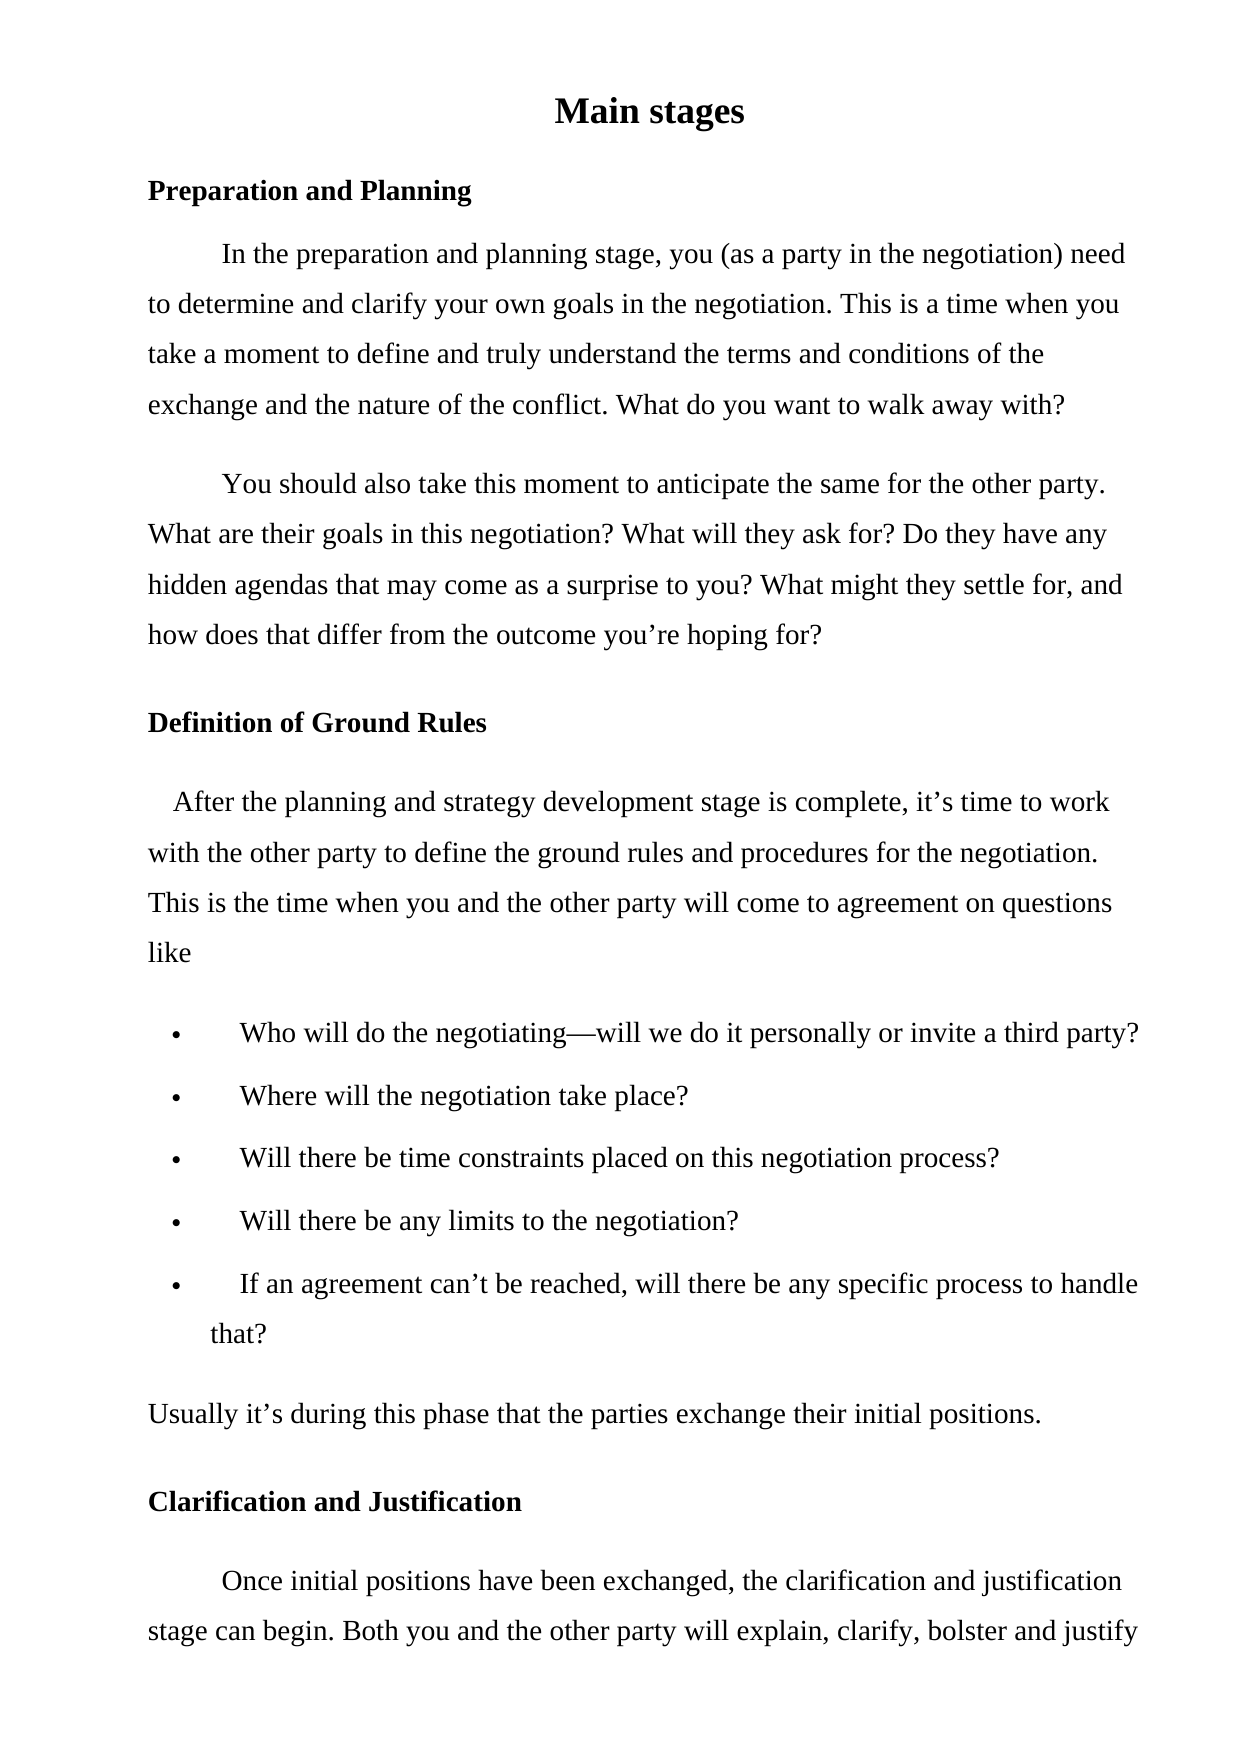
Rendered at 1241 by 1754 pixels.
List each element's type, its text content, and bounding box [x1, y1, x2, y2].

list Will there be time constraints placed on this negotiation process? [173, 1141, 1152, 1174]
list Will there be any limits to the negotiation? [173, 1203, 1152, 1237]
text After the planning and strategy development stage is complete, it’s time to work with the other party to define the ground rules and procedures for the negotiation. This is the time when you and the other party will come to agreement on questions like [148, 784, 1152, 969]
list If an agreement can’t be reached, will there be any specific process to handle that? [173, 1266, 1152, 1350]
text In the preparation and planning stage, you (as a party in the negotiation) need to determine and clarify your own goals in the negotiation. This is a time when you take a moment to define and truly understand the terms and conditions of the exchange and the nature of the conflict. What do you want to walk away with? [148, 236, 1152, 420]
text Main stages [148, 88, 1152, 132]
list Who will do the negotiating—will we do it personally or invite a third party? [173, 1015, 1152, 1048]
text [148, 1563, 1152, 1647]
text Usually it’s during this phase that the parties exchange their initial positions. [148, 1396, 1152, 1429]
text Preparation and Planning [148, 169, 1152, 207]
list Where will the negotiation take place? [173, 1078, 1152, 1111]
text You should also take this moment to anticipate the same for the other party. What are their goals in this negotiation? What will they ask for? Do they have any hidden agendas that may come as a surprise to you? What might they settle for, and how does that differ from the outcome you’re hoping for? [148, 466, 1152, 651]
text Clarification and Justification [148, 1484, 1152, 1517]
text Definition of Ground Rules [148, 705, 1152, 738]
